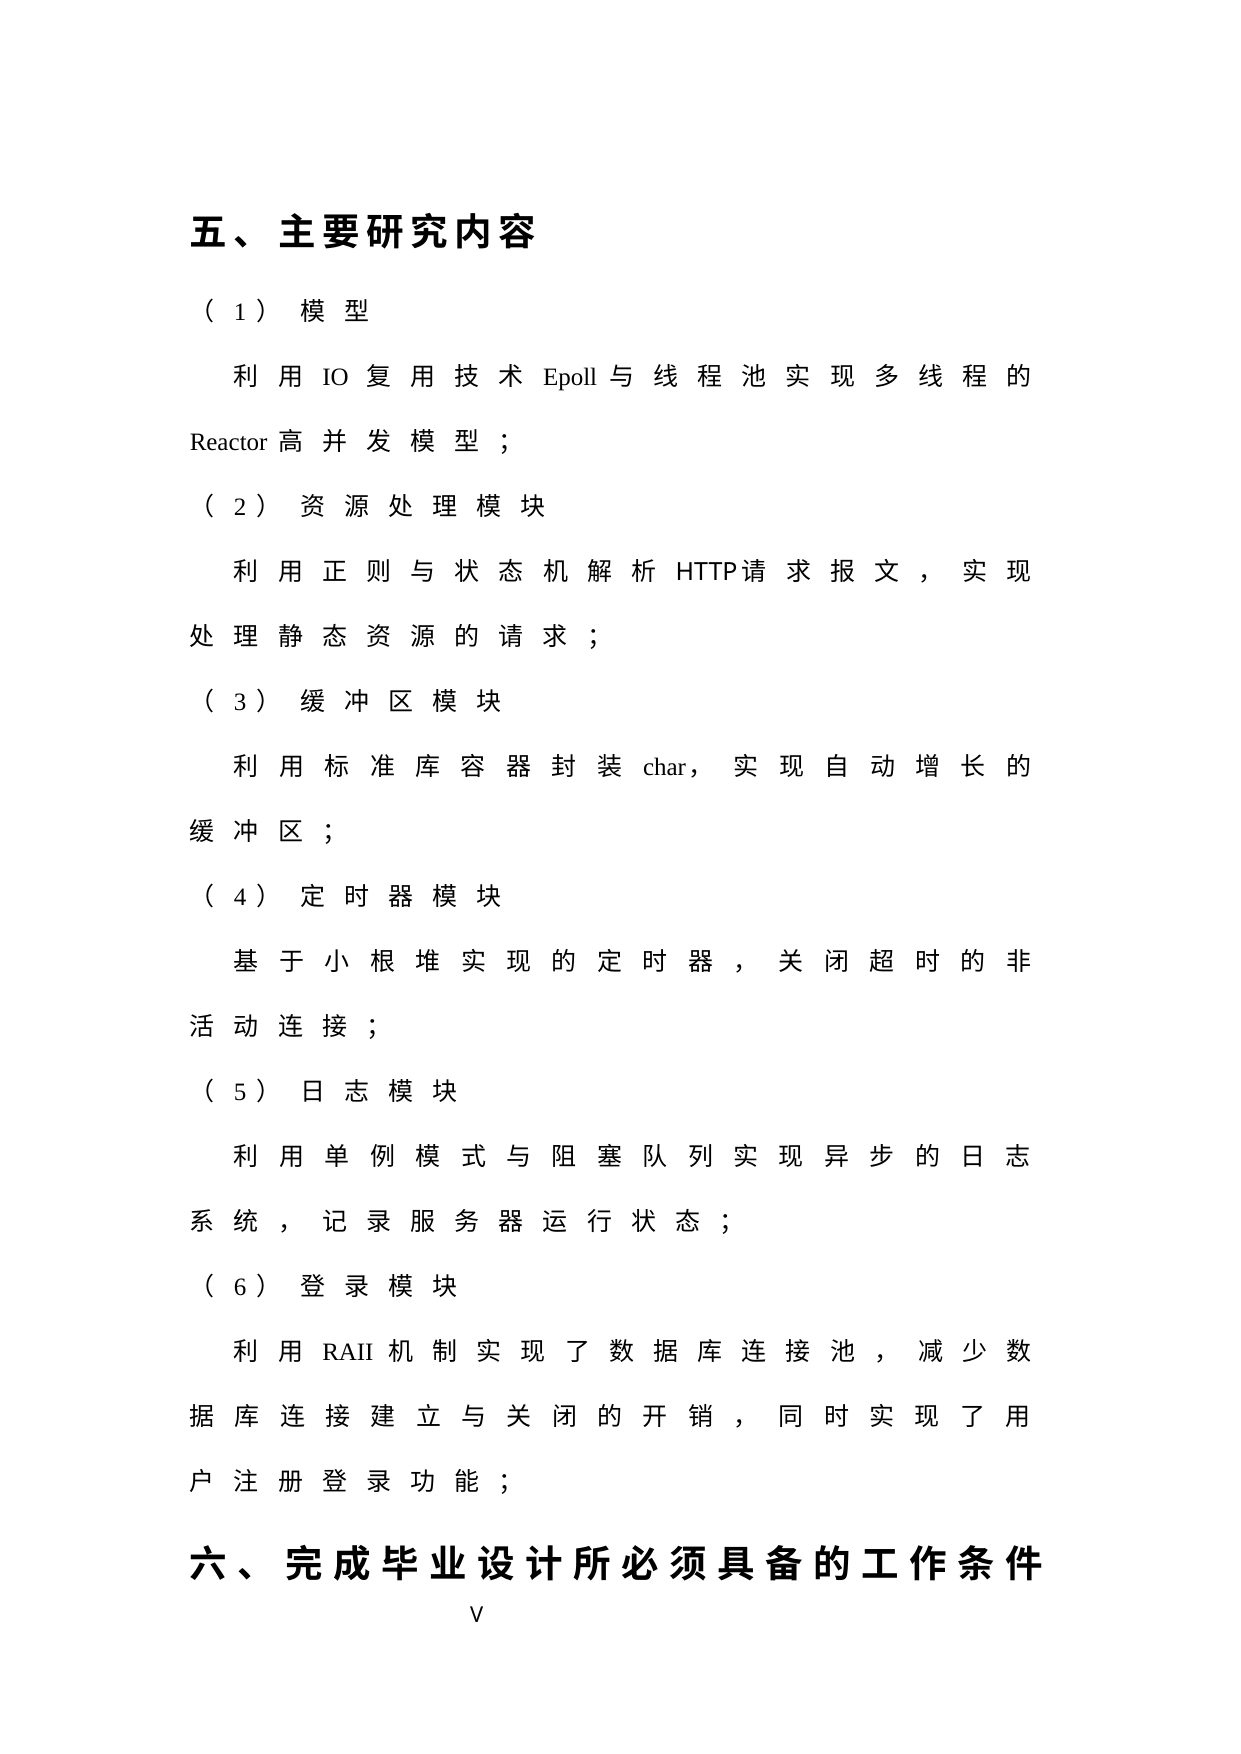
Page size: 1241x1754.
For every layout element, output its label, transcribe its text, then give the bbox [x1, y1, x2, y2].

list （5）日志模块 [189, 1057, 1051, 1122]
list 利用单例模式与阻塞队列实现异步的日志系统，记录服务器运行状态； [189, 1122, 1051, 1252]
list （2）资源处理模块 [189, 472, 1051, 537]
list 利用正则与状态机解析HTTP请求报文，实现处理静态资源的请求； [189, 537, 1051, 667]
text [189, 1529, 1051, 1594]
list 利用IO复用技术Epoll与线程池实现多线程的Reactor高并发模型； [189, 342, 1051, 472]
list 利用RAII机制实现了数据库连接池，减少数据库连接建立与关闭的开销，同时实现了用户注册登录功能； [189, 1317, 1051, 1512]
text 五、主要研究内容 [189, 196, 1051, 261]
list 利用标准库容器封装char，实现自动增长的缓冲区； [189, 732, 1051, 862]
list 基于小根堆实现的定时器，关闭超时的非活动连接； [189, 927, 1051, 1057]
list （1）模型 [189, 277, 1051, 342]
list （4）定时器模块 [189, 862, 1051, 927]
list （3）缓冲区模块 [189, 667, 1051, 732]
list （6）登录模块 [189, 1252, 1051, 1317]
